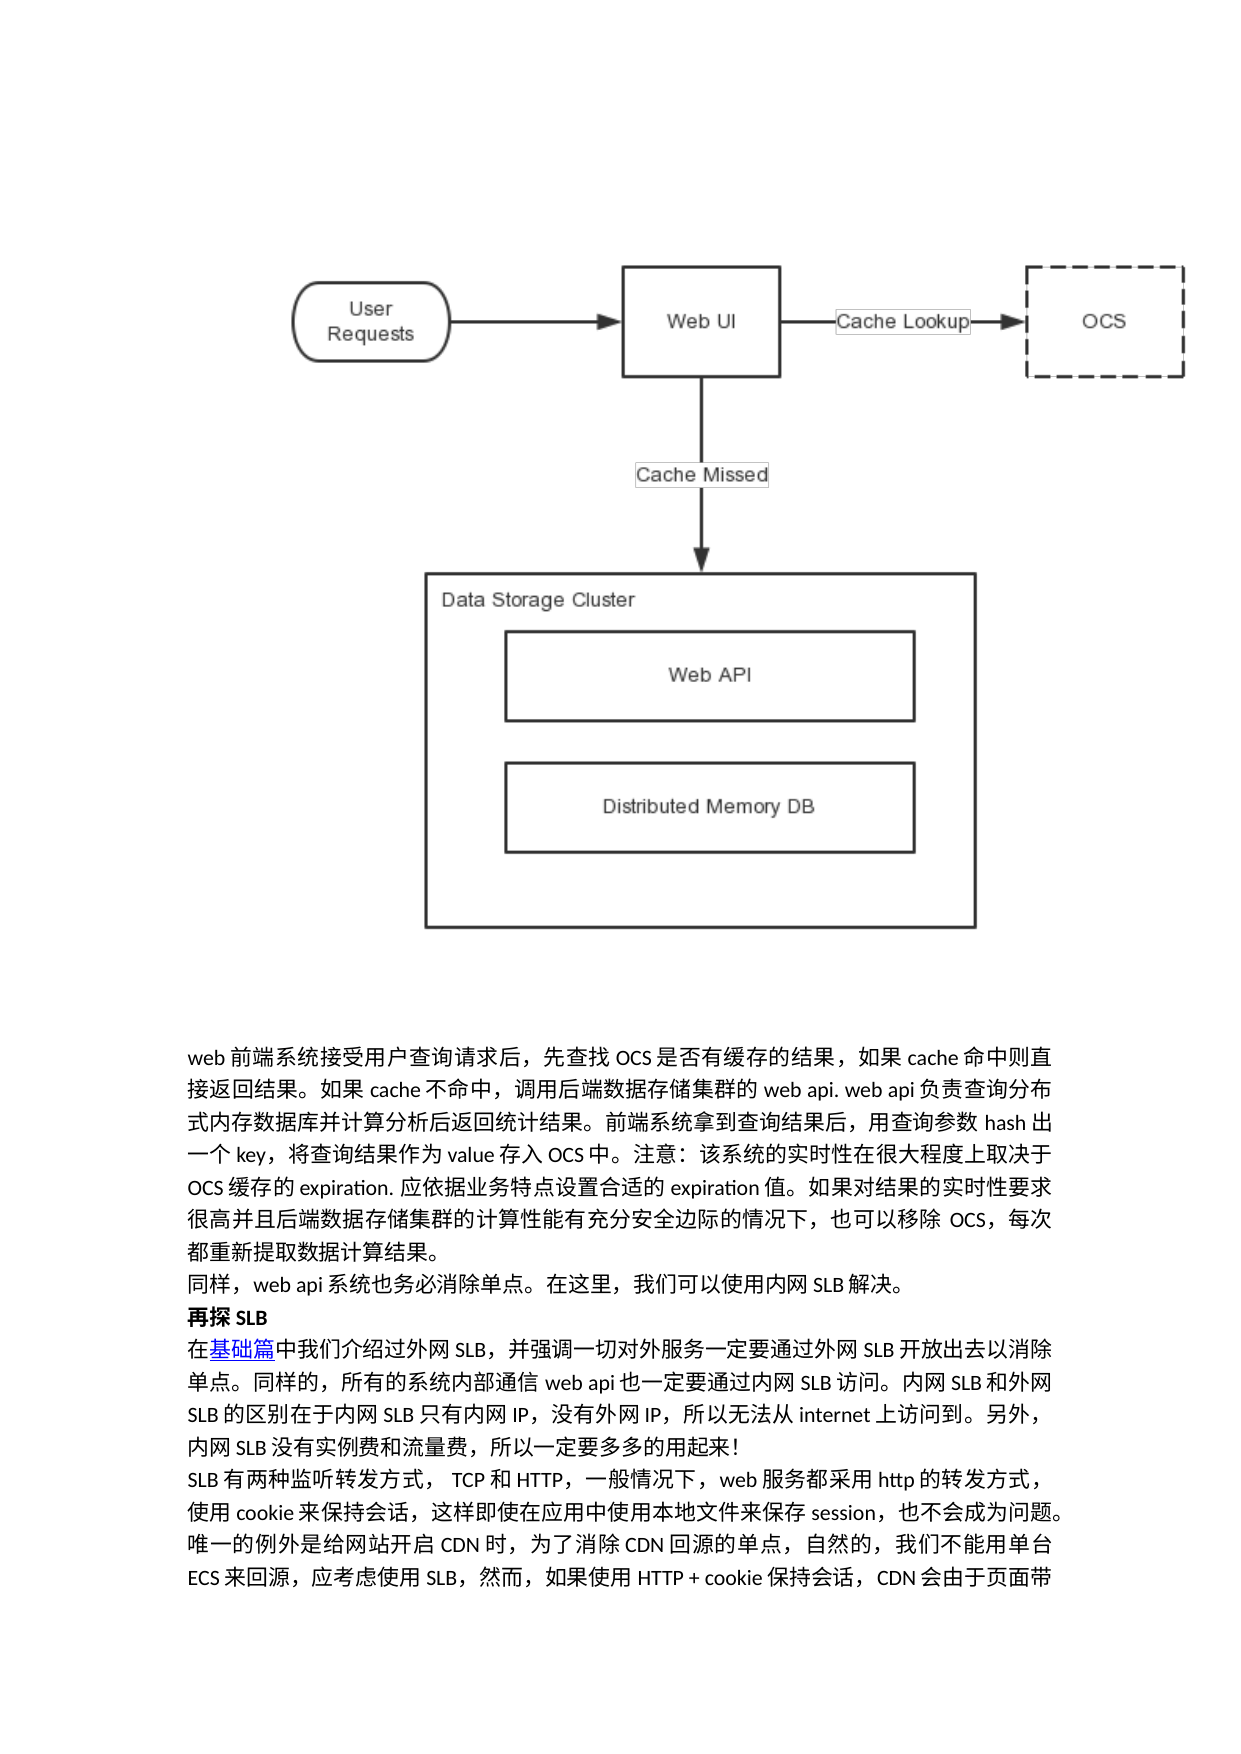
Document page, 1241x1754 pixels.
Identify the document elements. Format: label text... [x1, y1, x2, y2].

text 再探SLB [187, 1299, 1053, 1332]
picture [187, 162, 1241, 1009]
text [187, 1462, 1053, 1592]
text web前端系统接受用户查询请求后，先查找OCS是否有缓存的结果，如果cache命中则直接返回结果。如果cache不命中，调用后端数据存储集群的web api. web api负责查询分布式内存数据库并计算分析后返回统计结果。前端系统拿到查询结果后，用查询参数hash出一个key，将查询结果作为value存入OCS中。注意：该系统的实时性在很大程度上取决于OCS缓存的expiration. 应依据业务特点设置合适的expiration值。如果对结果的实时性要求很高并且后端数据存储集群的计算性能有充分安全边际的情况下，也可以移除OCS，每次都重新提取数据计算结果。 [187, 1039, 1053, 1267]
text 在基础篇中我们介绍过外网SLB，并强调一切对外服务一定要通过外网SLB开放出去以消除单点。同样的，所有的系统内部通信web api也一定要通过内网SLB访问。内网SLB和外网SLB的区别在于内网SLB只有内网IP，没有外网IP，所以无法从internet上访问到。另外，内网SLB没有实例费和流量费，所以一定要多多的用起来！ [187, 1332, 1053, 1462]
text 同样，web api系统也务必消除单点。在这里，我们可以使用内网SLB解决。 [187, 1267, 1053, 1299]
